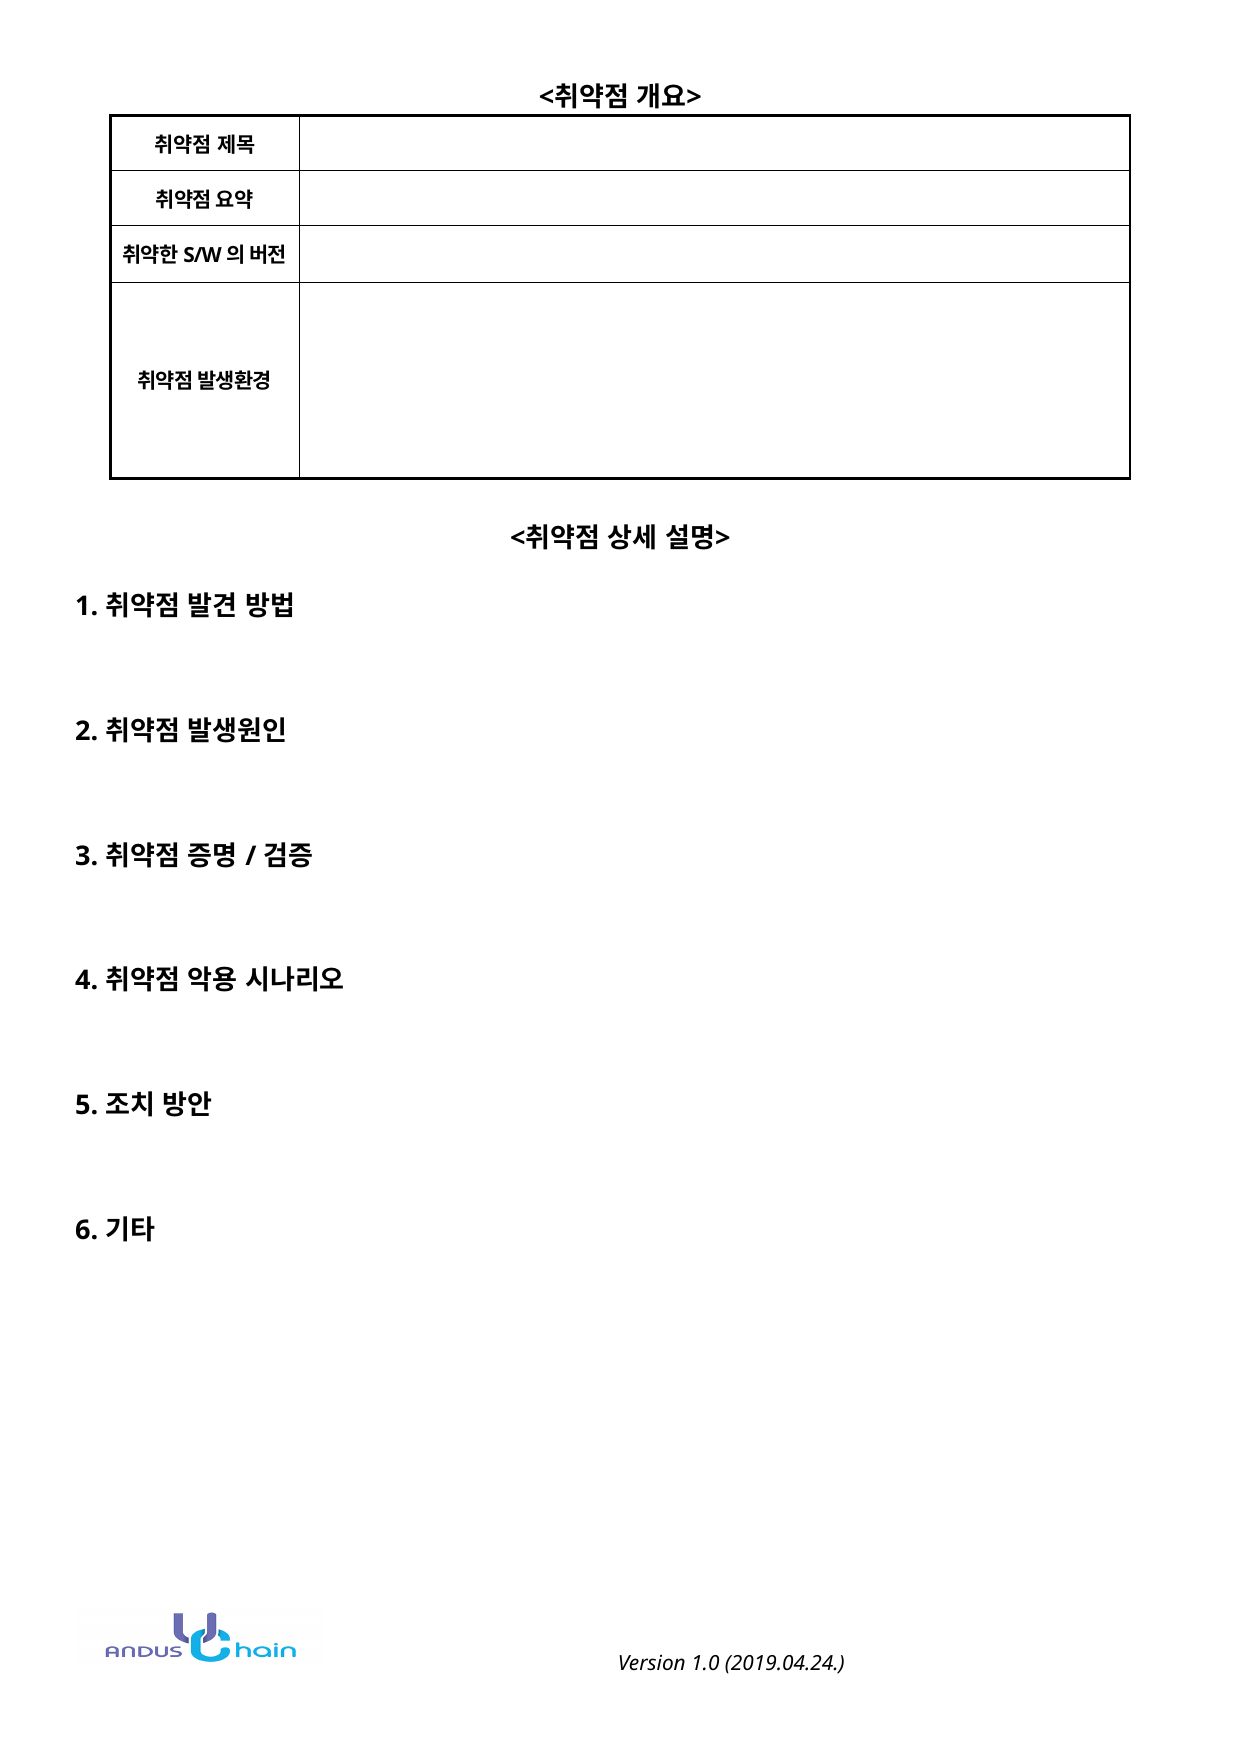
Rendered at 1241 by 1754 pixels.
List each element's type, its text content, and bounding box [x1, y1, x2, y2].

text 6. 기타 [75, 1208, 1165, 1247]
text <취약점 개요> [75, 75, 1165, 114]
text 4. 취약점 악용 시나리오 [75, 958, 1165, 998]
picture [75, 1607, 325, 1671]
table_header 취약점 제목 [112, 117, 299, 170]
table_cell [300, 226, 1129, 281]
table_cell [300, 171, 1129, 225]
table_cell 취약한 S/W의 버전 [112, 226, 299, 281]
text 5. 조치 방안 [75, 1083, 1165, 1122]
table_header [300, 117, 1129, 170]
text 1. 취약점 발견 방법 [75, 584, 1165, 624]
text 2. 취약점 발생원인 [75, 709, 1165, 748]
table_cell [300, 283, 1129, 477]
table_cell 취약점 발생환경 [112, 283, 299, 477]
text 3. 취약점 증명 / 검증 [75, 834, 1165, 873]
text <취약점 상세 설명> [75, 516, 1165, 556]
table_cell 취약점 요약 [112, 171, 299, 225]
